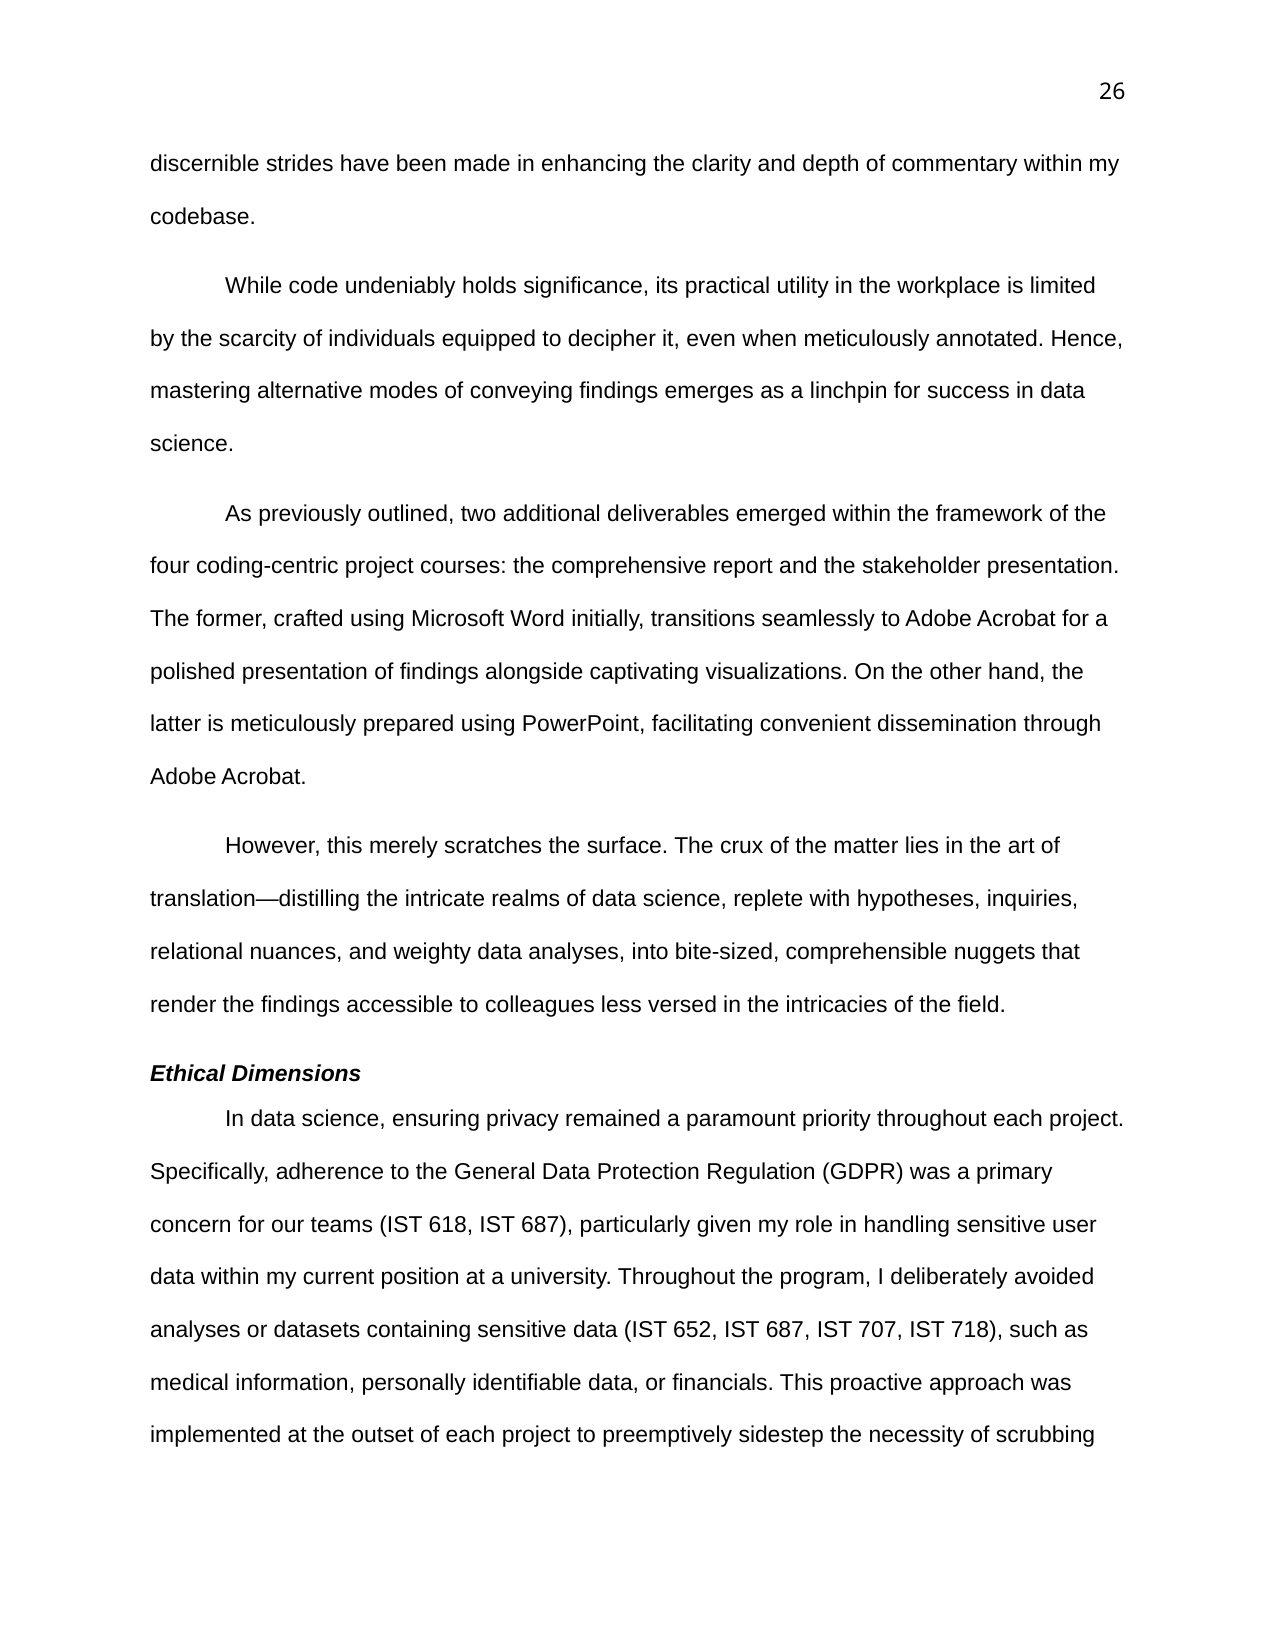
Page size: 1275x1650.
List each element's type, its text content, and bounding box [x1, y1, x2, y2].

text As previously outlined, two additional deliverables emerged within the framework of the four coding-centric project courses: the comprehensive report and the stakeholder presentation. The former, crafted using Microsoft Word initially, transitions seamlessly to Adobe Acrobat for a polished presentation of findings alongside captivating visualizations. On the other hand, the latter is meticulously prepared using PowerPoint, facilitating convenient dissemination through Adobe Acrobat. [150, 499, 1125, 789]
text Ethical Dimensions [150, 1060, 1125, 1086]
text However, this merely scratches the surface. The crux of the matter lies in the art of translation—distilling the intricate realms of data science, replete with hypotheses, inquiries, relational nuances, and weighty data analyses, into bite-sized, comprehensible nuggets that render the findings accessible to colleagues less versed in the intricacies of the field. [150, 832, 1125, 1017]
text While code undeniably holds significance, its practical utility in the workplace is limited by the scarcity of individuals equipped to decipher it, even when meticulously annotated. Hence, mastering alternative modes of conveying findings emerges as a linchpin for success in data science. [150, 272, 1125, 457]
